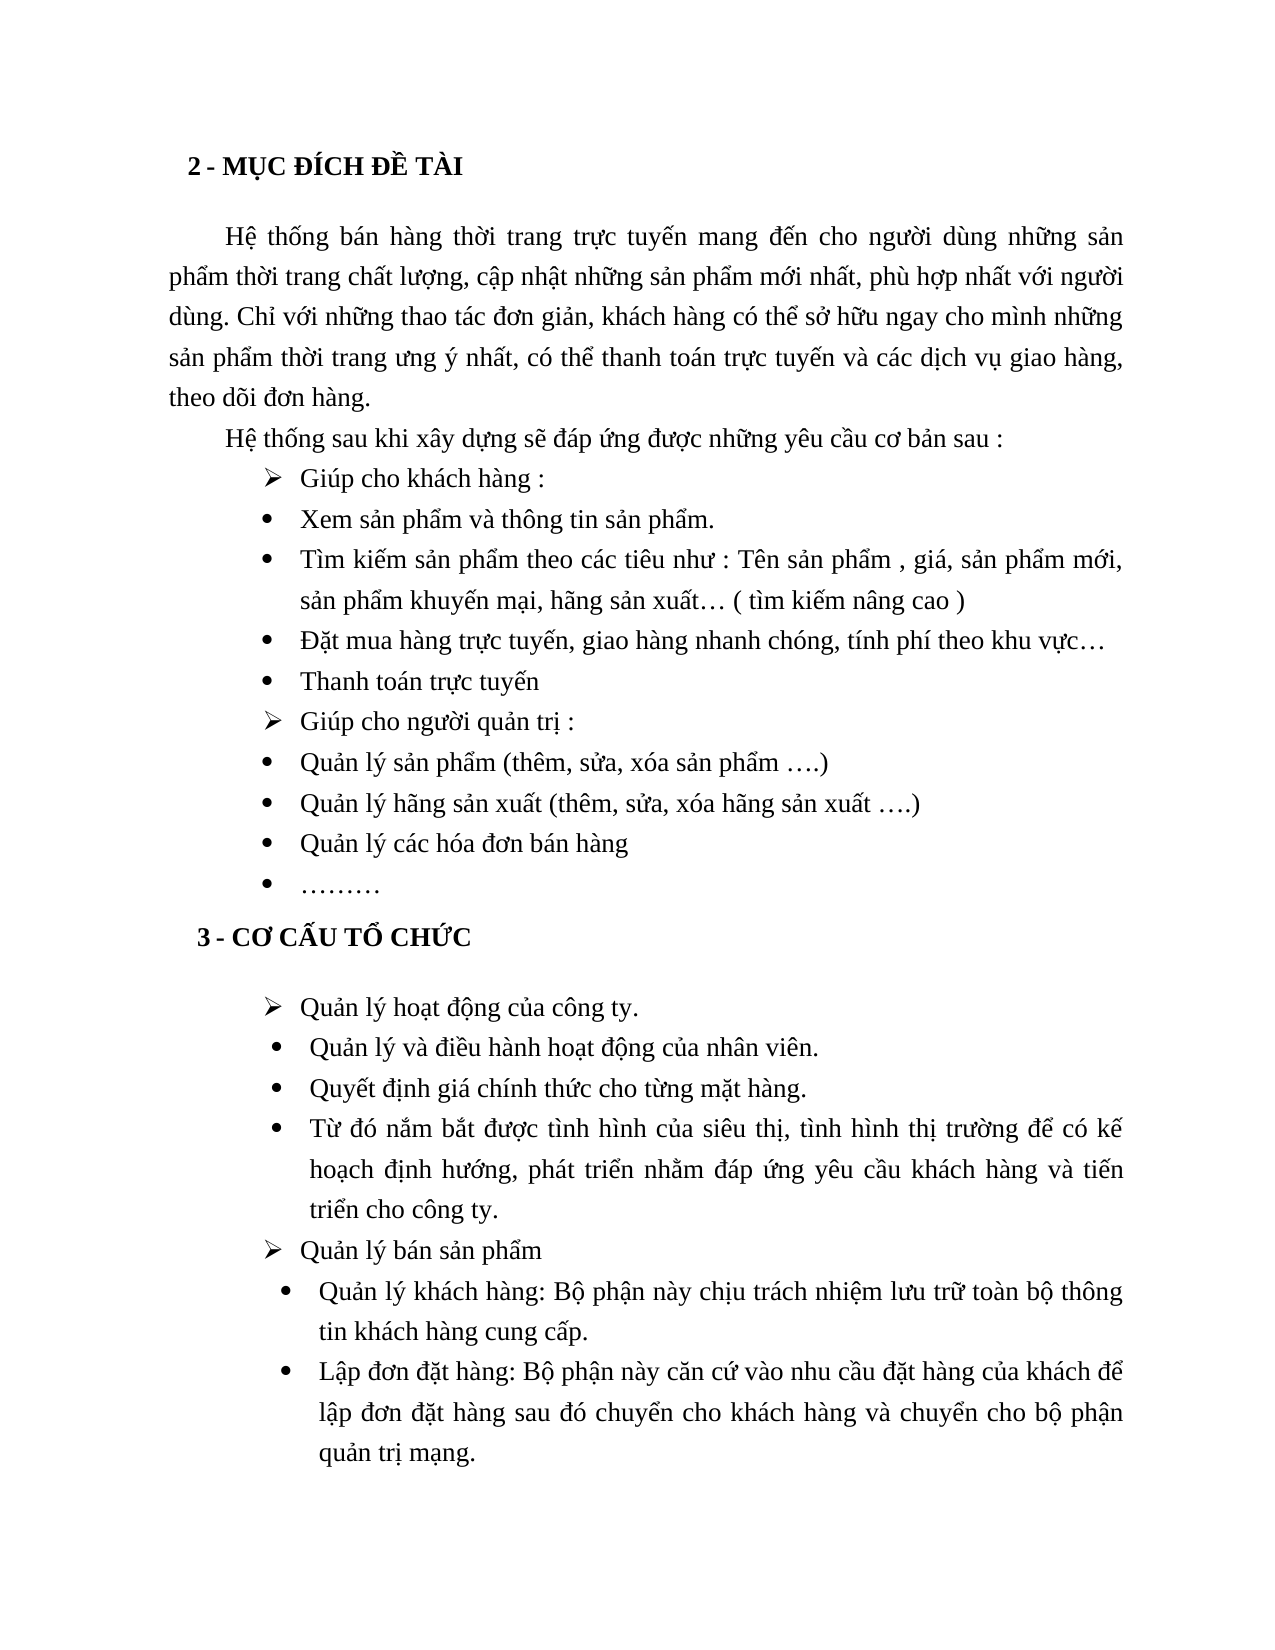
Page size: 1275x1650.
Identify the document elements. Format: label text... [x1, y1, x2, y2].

list Quản lý hãng sản xuất (thêm, sửa, xóa hãng sản xuất ….) [262, 787, 1125, 818]
list Giúp cho người quản trị : [262, 706, 1125, 737]
list Quản lý bán sản phẩm [262, 1234, 1125, 1265]
list Quản lý hoạt động của công ty. [262, 991, 1125, 1022]
list - CƠ CẤU TỔ CHỨC [197, 921, 1125, 952]
list Quản lý và điều hành hoạt động của nhân viên. [272, 1031, 1125, 1063]
list ……… [262, 868, 1125, 899]
list Quản lý các hóa đơn bán hàng [262, 827, 1125, 859]
list Từ đó nắm bắt được tình hình của siêu thị, tình hình thị trường để có kế hoạch định hướng, phát triển nhằm đáp ứng yêu cầu khách hàng và tiến triển cho công ty. [272, 1113, 1125, 1225]
list Tìm kiếm sản phẩm theo các tiêu như : Tên sản phẩm , giá, sản phẩm mới, sản phẩm khuyến mại, hãng sản xuất… ( tìm kiếm nâng cao ) [262, 543, 1125, 615]
list Lập đơn đặt hàng: Bộ phận này căn cứ vào nhu cầu đặt hàng của khách để lập đơn đặt hàng sau đó chuyển cho khách hàng và chuyển cho bộ phận quản trị mạng. [281, 1356, 1125, 1468]
list - MỤC ĐÍCH ĐỀ TÀI [187, 150, 1125, 181]
list Đặt mua hàng trực tuyến, giao hàng nhanh chóng, tính phí theo khu vực… [262, 624, 1125, 656]
list Thanh toán trực tuyến [262, 665, 1125, 696]
list Xem sản phẩm và thông tin sản phẩm. [262, 503, 1125, 534]
list Quản lý sản phẩm (thêm, sửa, xóa sản phẩm ….) [262, 746, 1125, 777]
list Quyết định giá chính thức cho từng mặt hàng. [272, 1072, 1125, 1103]
text Hệ thống bán hàng thời trang trực tuyến mang đến cho người dùng những sản phẩm thời trang chất lượng, cập nhật những sản phẩm mới nhất, phù hợp nhất với người dùng. Chỉ với những thao tác đơn giản, khách hàng có thể sở hữu ngay cho mình những sản phẩm thời trang ưng ý nhất, có thể thanh toán trực tuyến và các dịch vụ giao hàng, theo dõi đơn hàng. [169, 219, 1125, 412]
list Giúp cho khách hàng : [262, 462, 1125, 493]
list Quản lý khách hàng: Bộ phận này chịu trách nhiệm lưu trữ toàn bộ thông tin khách hàng cung cấp. [281, 1274, 1125, 1346]
text Hệ thống sau khi xây dựng sẽ đáp ứng được những yêu cầu cơ bản sau : [225, 422, 1125, 453]
